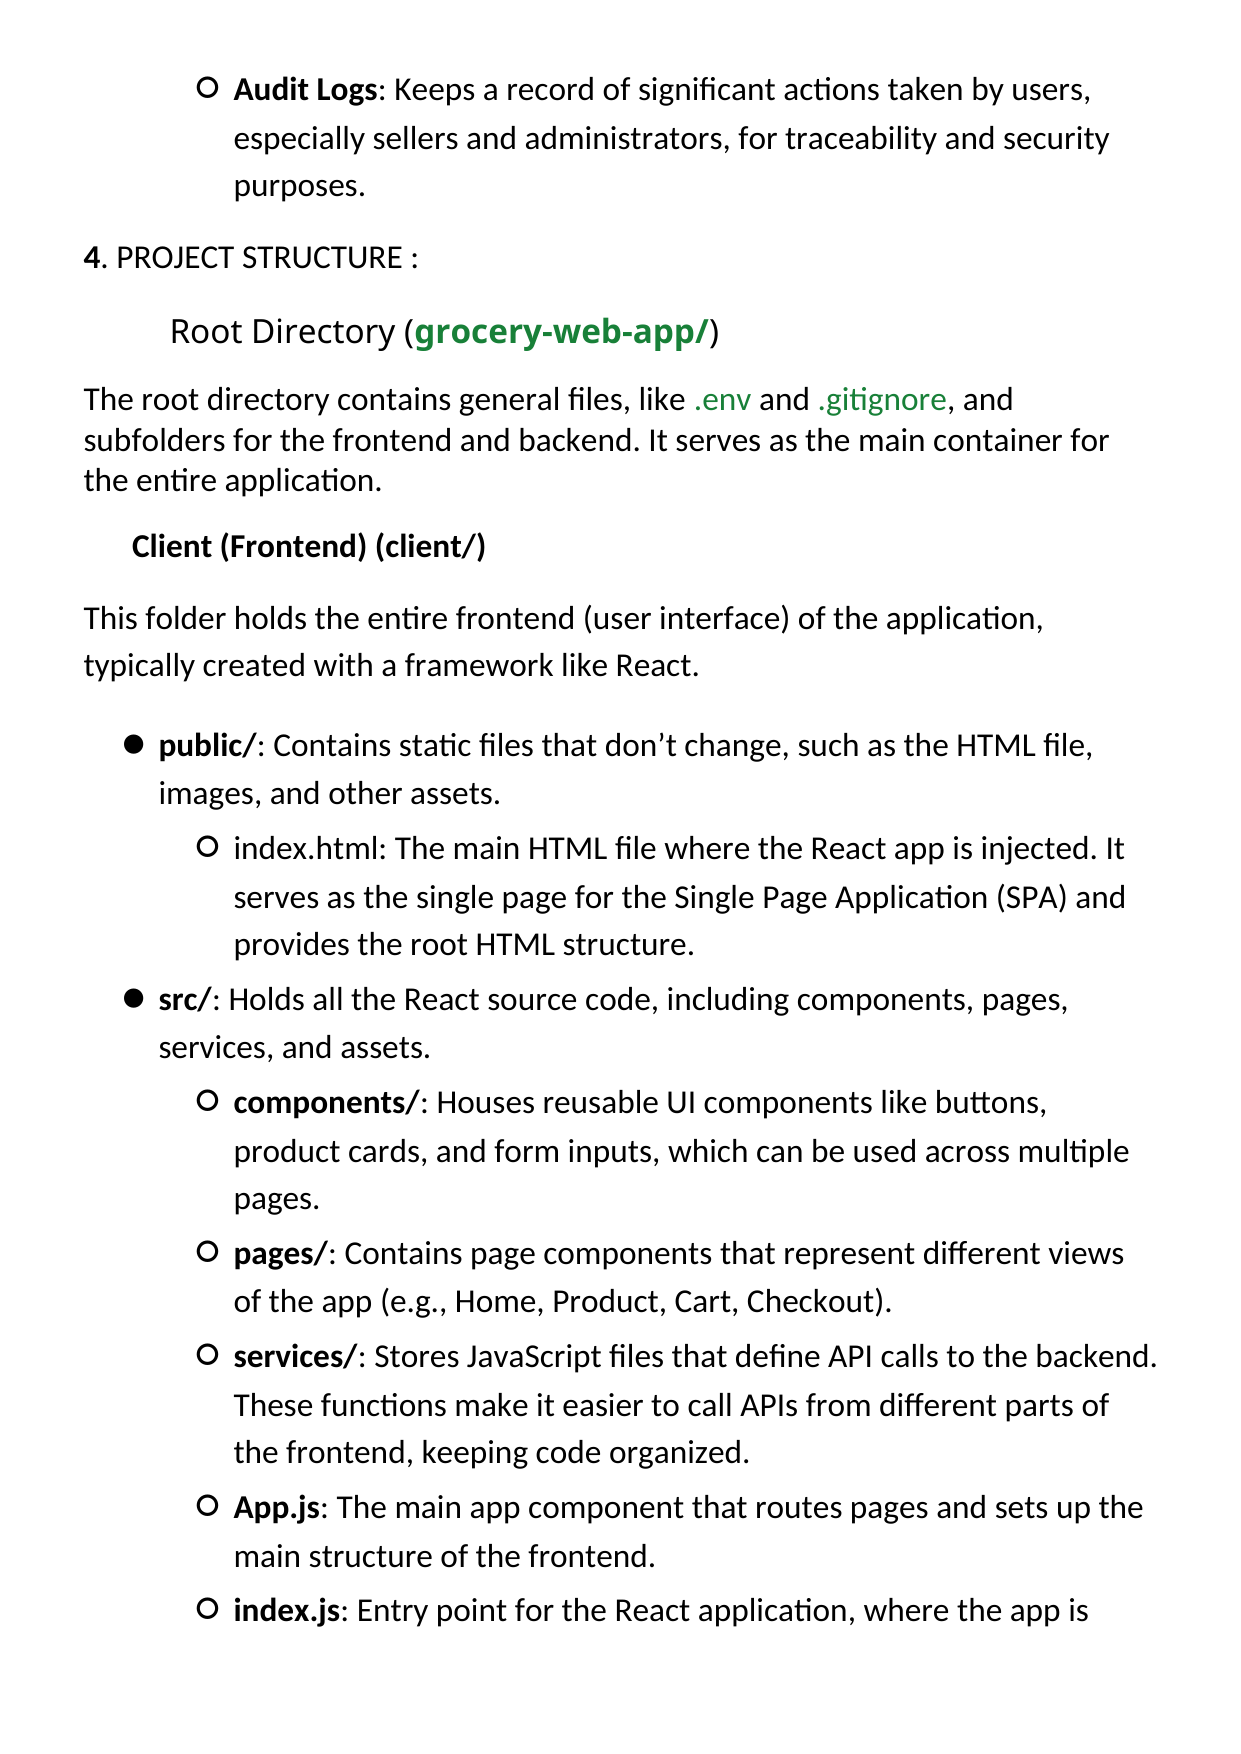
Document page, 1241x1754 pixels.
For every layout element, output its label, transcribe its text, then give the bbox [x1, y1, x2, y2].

list pages/: Contains page components that represent different views of the app (e.g., Home, Product, Cart, Checkout). [196, 1224, 1160, 1321]
text This folder holds the entire frontend (user interface) of the application, typically created with a framework like React. [83, 597, 1160, 684]
subtitle Root Directory (grocery-web-app/) [158, 308, 1160, 353]
list public/: Contains static files that don’t change, such as the HTML file, images, and other assets. [121, 716, 1160, 813]
list components/: Houses reusable UI components like buttons, product cards, and form inputs, which can be used across multiple pages. [196, 1073, 1160, 1218]
text The root directory contains general files, like .env and .gitignore, and subfolders for the frontend and backend. It serves as the main container for the entire application. [83, 378, 1160, 500]
text Client (Frontend) (client/) [121, 525, 1160, 566]
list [196, 1581, 1160, 1632]
list App.js: The main app component that routes pages and sets up the main structure of the frontend. [196, 1478, 1160, 1575]
list index.html: The main HTML file where the React app is injected. It serves as the single page for the Single Page Application (SPA) and provides the root HTML structure. [196, 819, 1160, 963]
text 4. PROJECT STRUCTURE : [83, 236, 1160, 277]
list Audit Logs: Keeps a record of significant actions taken by users, especially sellers and administrators, for traceability and security purposes. [196, 60, 1160, 205]
list src/: Holds all the React source code, including components, pages, services, and assets. [121, 969, 1160, 1067]
list services/: Stores JavaScript files that define API calls to the backend. These functions make it easier to call APIs from different parts of the frontend, keeping code organized. [196, 1327, 1160, 1472]
